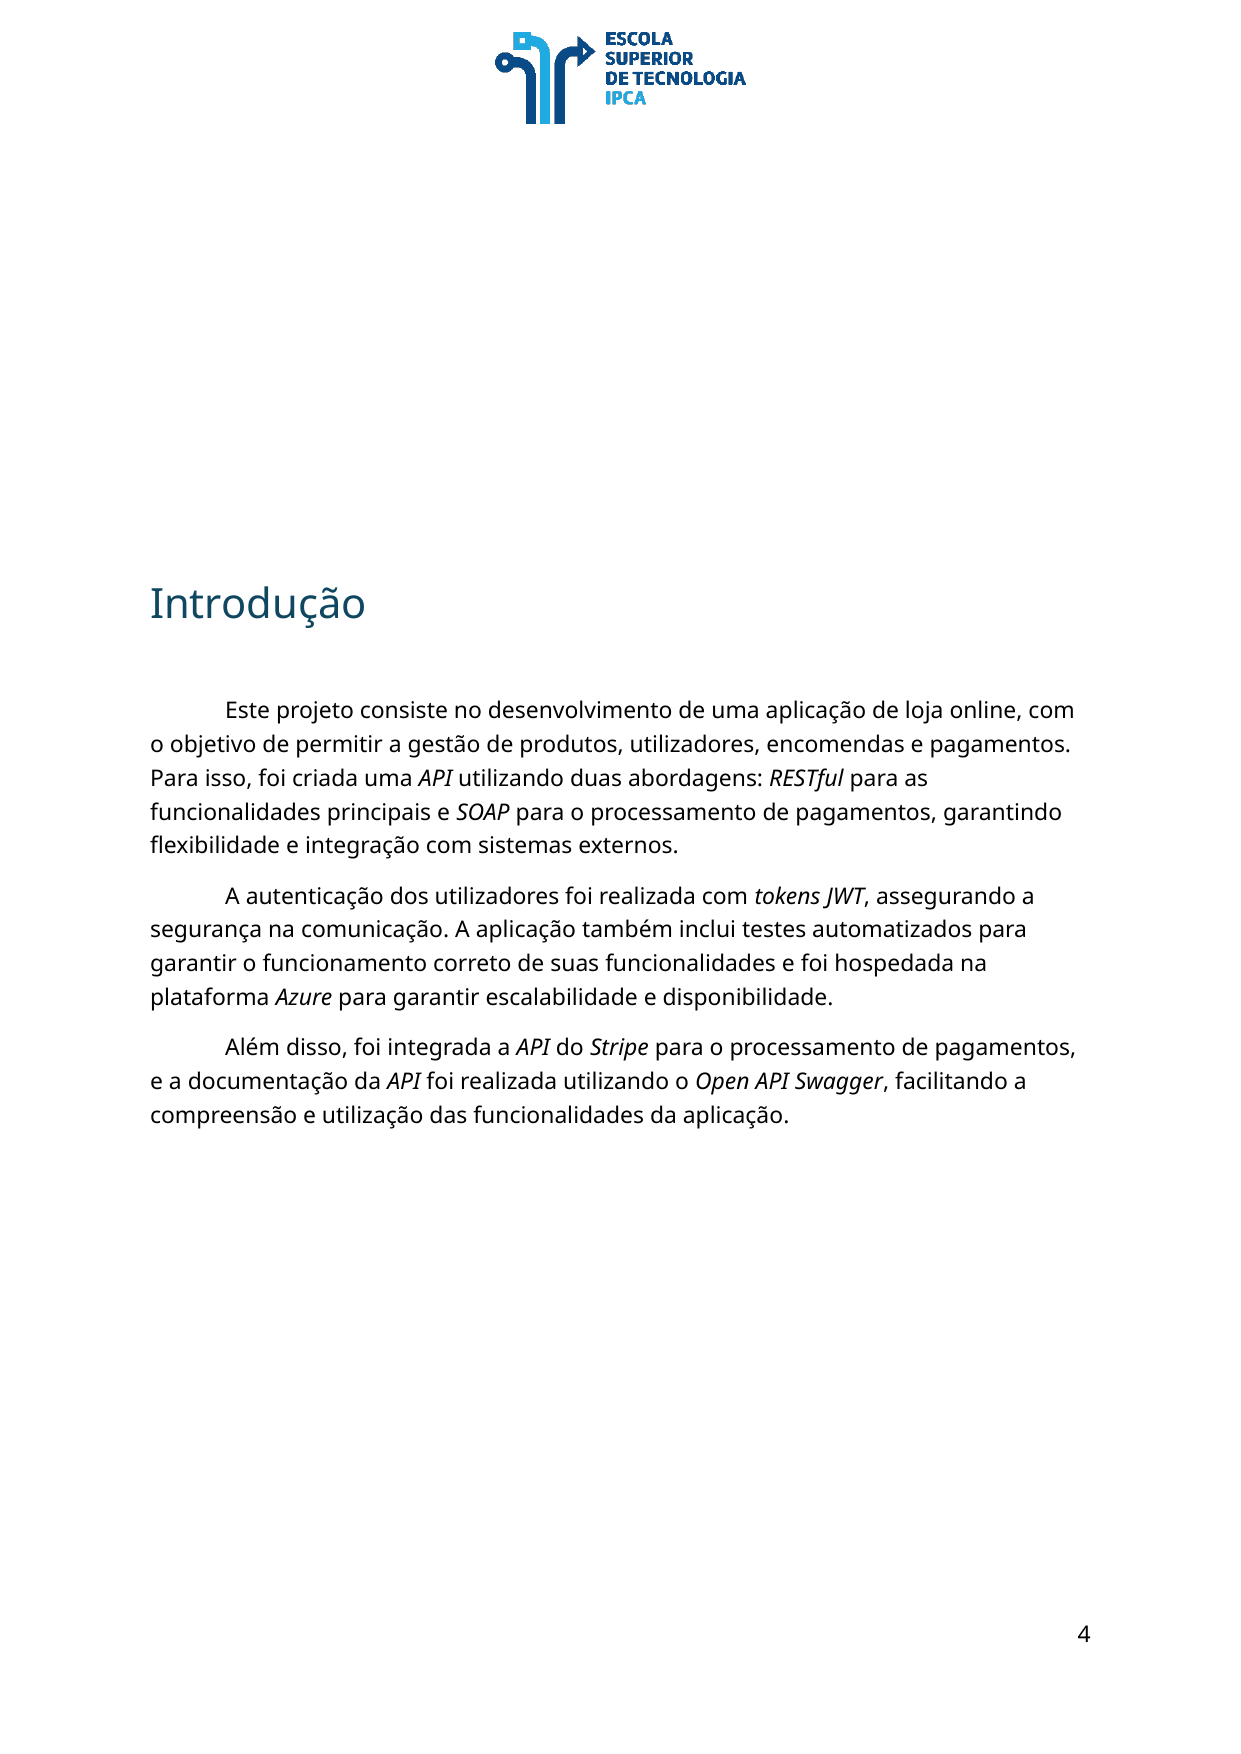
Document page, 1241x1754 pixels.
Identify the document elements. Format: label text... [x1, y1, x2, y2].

text Este projeto consiste no desenvolvimento de uma aplicação de loja online, com o objetivo de permitir a gestão de produtos, utilizadores, encomendas e pagamentos. Para isso, foi criada uma API utilizando duas abordagens: RESTful para as funcionalidades principais e SOAP para o processamento de pagamentos, garantindo flexibilidade e integração com sistemas externos. [150, 694, 1090, 860]
picture [468, 25, 772, 132]
text A autenticação dos utilizadores foi realizada com tokens JWT, assegurando a segurança na comunicação. A aplicação também inclui testes automatizados para garantir o funcionamento correto de suas funcionalidades e foi hospedada na plataforma Azure para garantir escalabilidade e disponibilidade. [150, 879, 1090, 1012]
text Além disso, foi integrada a API do Stripe para o processamento de pagamentos, e a documentação da API foi realizada utilizando o Open API Swagger, facilitando a compreensão e utilização das funcionalidades da aplicação. [150, 1031, 1090, 1130]
subtitle Introdução [150, 574, 1090, 631]
